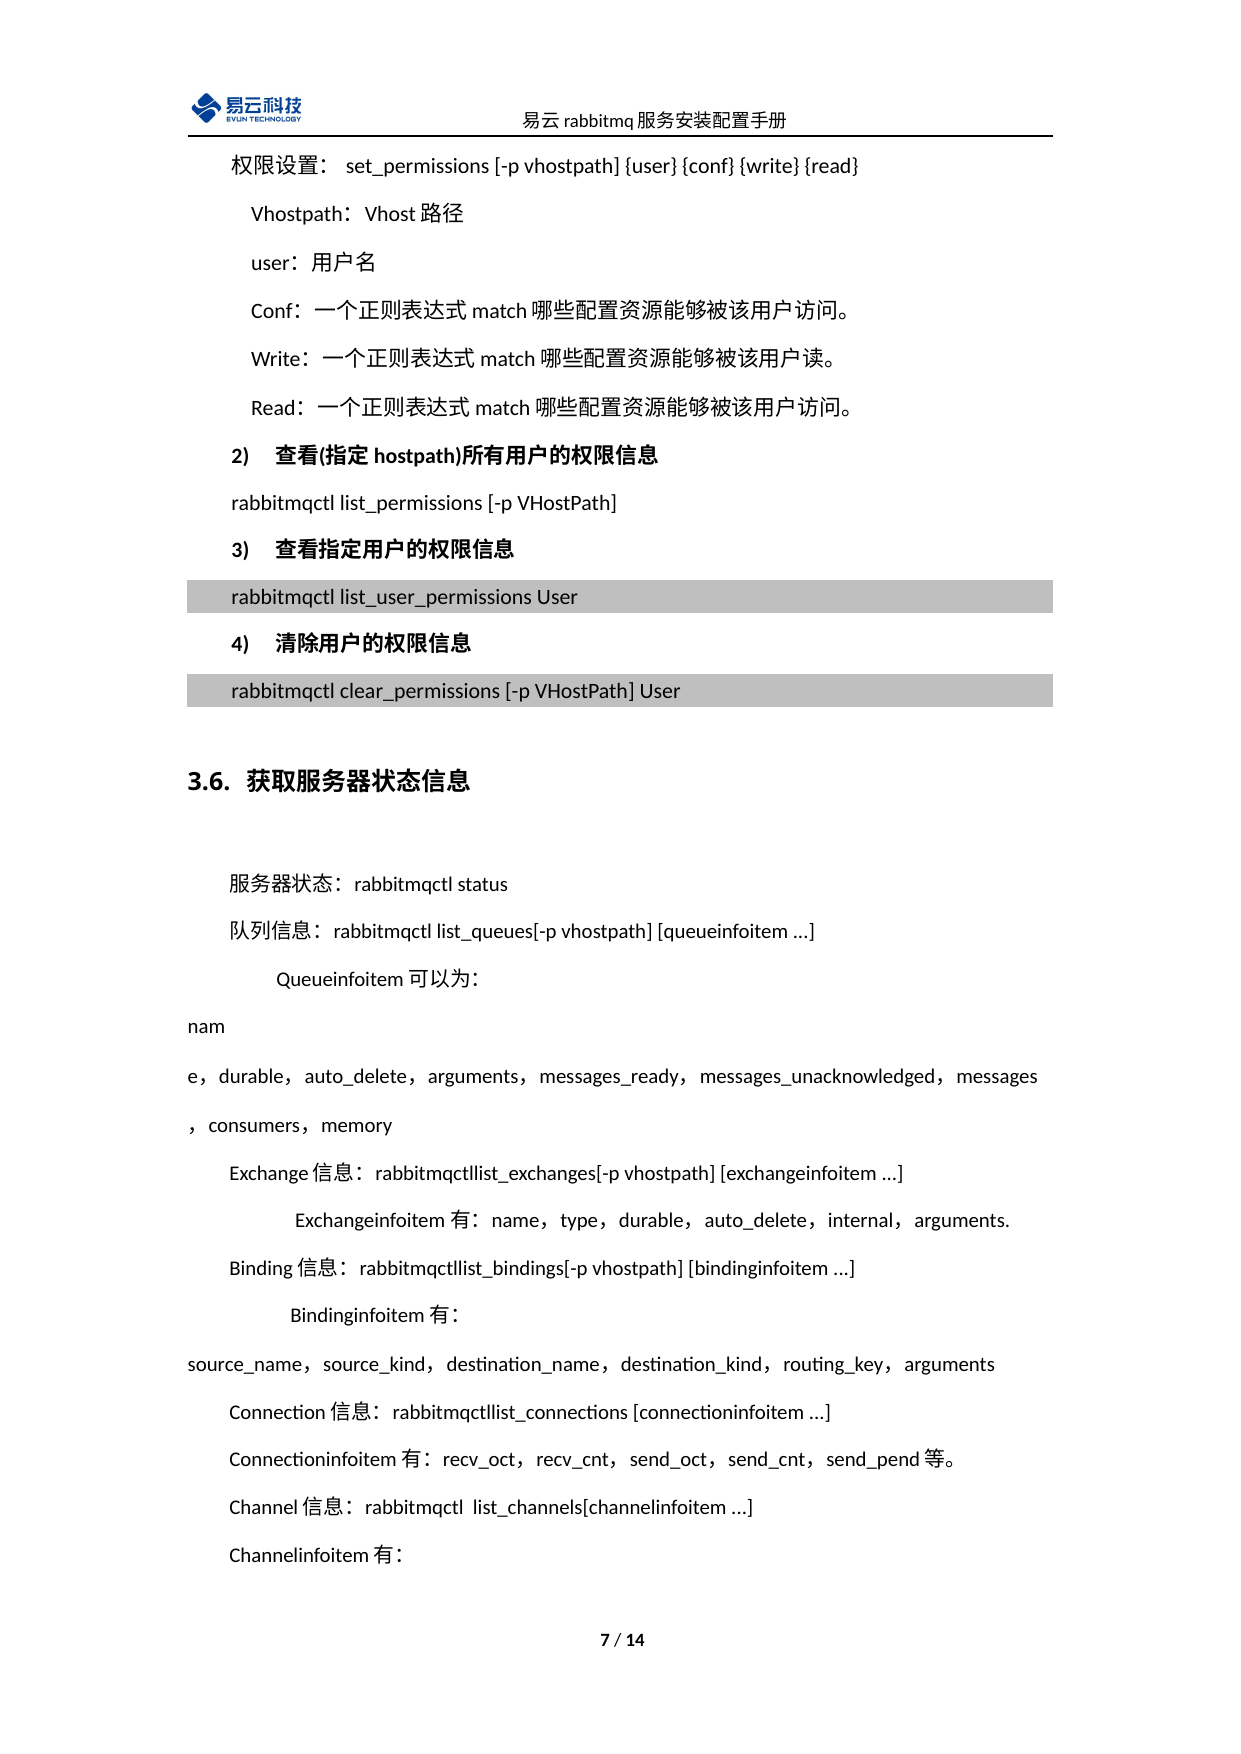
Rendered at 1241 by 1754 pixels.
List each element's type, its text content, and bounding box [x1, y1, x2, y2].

text 服务器状态：rabbitmqctl status [187, 866, 1053, 898]
text rabbitmqctl list_user_permissions User [187, 580, 1053, 613]
text Bindinginfoitem有：source_name，source_kind，destination_name，destination_kind，routing_key，arguments [187, 1298, 1053, 1379]
text Connectioninfoitem有：recv_oct，recv_cnt，send_oct，send_cnt，send_pend等。 [187, 1442, 1053, 1474]
text Exchange信息：rabbitmqctllist_exchanges[-p vhostpath] [exchangeinfoitem ...] [187, 1155, 1053, 1187]
text Exchangeinfoitem有：name，type，durable，auto_delete，internal，arguments. [187, 1202, 1053, 1235]
text Channel信息：rabbitmqctl list_channels[channelinfoitem ...] [187, 1489, 1053, 1522]
text rabbitmqctl list_permissions [-p VHostPath] [187, 486, 1053, 518]
text Conf：一个正则表达式match哪些配置资源能够被该用户访问。 [187, 293, 1053, 325]
text user：用户名 [187, 244, 1053, 277]
subtitle 获取服务器状态信息 [187, 747, 1053, 812]
text Queueinfoitem可以为：name，durable，auto_delete，arguments，messages_ready，messages_unacknowledged，messages，consumers，memory [187, 961, 1053, 1140]
list 查看(指定hostpath)所有用户的权限信息 [231, 438, 1053, 470]
list 清除用户的权限信息 [231, 626, 1053, 658]
list 查看指定用户的权限信息 [231, 532, 1053, 564]
text Read：一个正则表达式match哪些配置资源能够被该用户访问。 [187, 389, 1053, 422]
picture [187, 88, 307, 128]
text Write：一个正则表达式match哪些配置资源能够被该用户读。 [187, 341, 1053, 373]
text 权限设置： set_permissions [-p vhostpath] {user} {conf} {write} {read} [187, 148, 1053, 180]
text rabbitmqctl clear_permissions [-p VHostPath] User [187, 674, 1053, 707]
text Connection信息：rabbitmqctllist_connections [connectioninfoitem ...] [187, 1394, 1053, 1426]
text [187, 1537, 1053, 1569]
text Binding信息：rabbitmqctllist_bindings[-p vhostpath] [bindinginfoitem ...] [187, 1250, 1053, 1282]
text Vhostpath：Vhost路径 [187, 196, 1053, 228]
text 队列信息：rabbitmqctl list_queues[-p vhostpath] [queueinfoitem ...] [187, 913, 1053, 946]
